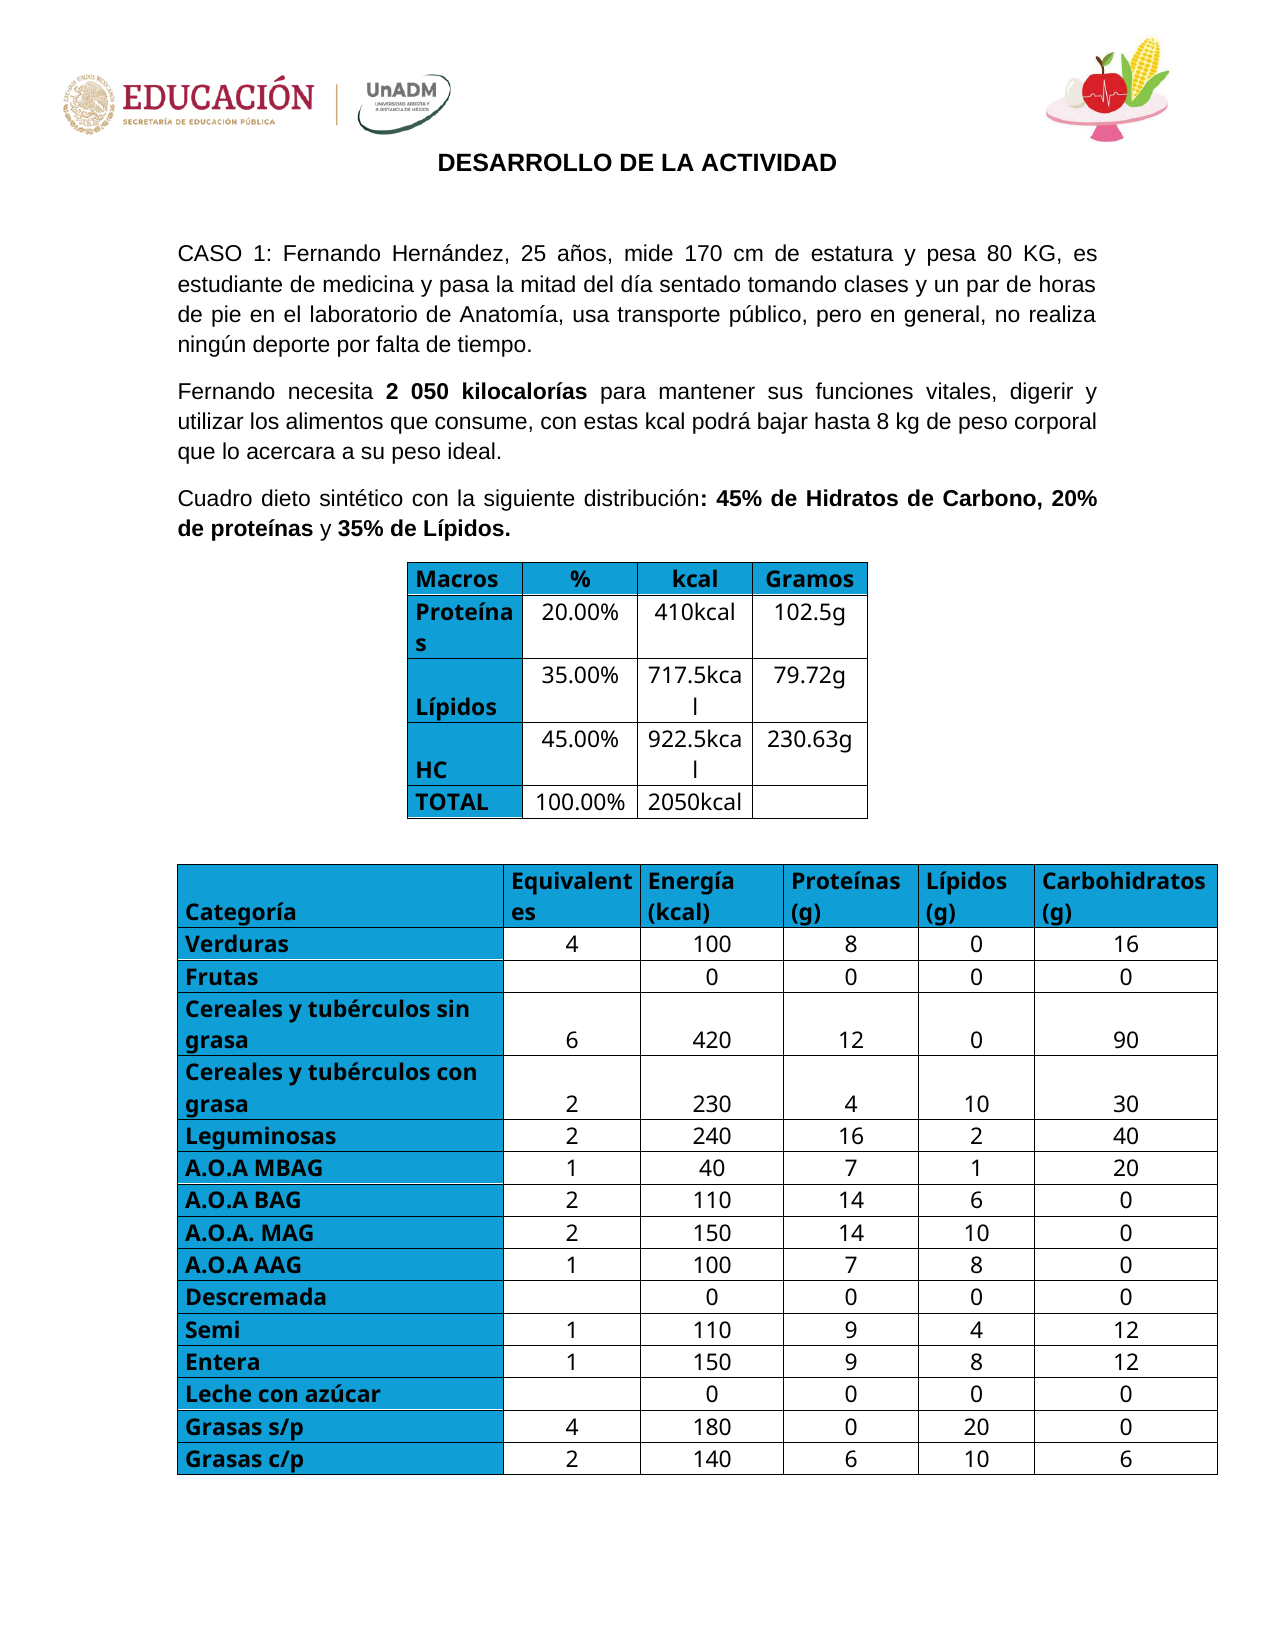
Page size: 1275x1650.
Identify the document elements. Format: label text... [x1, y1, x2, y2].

table_cell Semi [178, 1314, 503, 1345]
table_cell 10 [919, 1056, 1034, 1119]
table_cell 6 [919, 1185, 1034, 1216]
table_cell 20 [1035, 1152, 1217, 1183]
table_cell Verduras [178, 928, 503, 959]
table_cell 0 [919, 993, 1034, 1055]
table_cell HC [408, 723, 522, 785]
picture [1042, 34, 1170, 148]
table_header Lípidos (g) [919, 865, 1034, 927]
table_cell 150 [641, 1346, 783, 1377]
table_cell 7 [784, 1152, 918, 1183]
table_cell 0 [1035, 961, 1217, 992]
table_cell A.O.A BAG [178, 1185, 503, 1216]
table_cell 150 [641, 1217, 783, 1248]
table_cell 20 [919, 1411, 1034, 1442]
table_cell 110 [641, 1185, 783, 1216]
table_cell 2 [919, 1120, 1034, 1151]
table_cell 10 [919, 1217, 1034, 1248]
table_cell 0 [784, 961, 918, 992]
table_cell Entera [178, 1346, 503, 1377]
table_cell Cereales y tubérculos con grasa [178, 1056, 503, 1119]
table_cell 1 [504, 1346, 640, 1377]
table_cell 4 [504, 928, 640, 959]
table_cell 6 [1035, 1443, 1217, 1474]
table_cell 40 [1035, 1120, 1217, 1151]
table_cell 9 [784, 1314, 918, 1345]
table_cell 30 [1035, 1056, 1217, 1119]
table_cell 4 [919, 1314, 1034, 1345]
table_cell 230.63g [753, 723, 867, 785]
table_cell A.O.A. MAG [178, 1217, 503, 1248]
table_cell [504, 961, 640, 992]
table_cell 0 [784, 1378, 918, 1409]
table_cell Grasas c/p [178, 1443, 503, 1474]
table_cell 4 [784, 1056, 918, 1119]
picture [63, 65, 451, 146]
table_cell 0 [1035, 1217, 1217, 1248]
table_header kcal [638, 563, 752, 594]
table_cell 1 [504, 1314, 640, 1345]
table_cell 717.5kcal [638, 659, 752, 722]
table_cell 180 [641, 1411, 783, 1442]
table_header Energía (kcal) [641, 865, 783, 927]
table_cell 9 [784, 1346, 918, 1377]
table_cell 0 [1035, 1411, 1217, 1442]
table_cell 0 [641, 1378, 783, 1409]
table_cell 12 [1035, 1314, 1217, 1345]
table_cell 420 [641, 993, 783, 1055]
table_cell 0 [919, 928, 1034, 959]
table_cell [504, 1378, 640, 1409]
table_cell 0 [784, 1281, 918, 1313]
table_cell 10 [919, 1443, 1034, 1474]
table_cell 140 [641, 1443, 783, 1474]
text Fernando necesita 2 050 kilocalorías para mantener sus funciones vitales, digerir y utilizar los alimentos que consume, con estas kcal podrá bajar hasta 8 kg de peso corporal que lo acercara a su peso ideal. [177, 378, 1098, 465]
table_cell 100 [641, 1249, 783, 1280]
table_cell [504, 1281, 640, 1313]
table_cell 4 [504, 1411, 640, 1442]
table_cell 14 [784, 1217, 918, 1248]
table_cell 922.5kcal [638, 723, 752, 785]
table_cell A.O.A MBAG [178, 1152, 503, 1183]
table_cell 110 [641, 1314, 783, 1345]
table_cell 0 [1035, 1249, 1217, 1280]
table_cell 2 [504, 1056, 640, 1119]
table_cell 16 [784, 1120, 918, 1151]
table_cell 240 [641, 1120, 783, 1151]
table_cell Cereales y tubérculos sin grasa [178, 993, 503, 1055]
table_cell 1 [504, 1249, 640, 1280]
table_header Equivalentes [504, 865, 640, 927]
table_header Gramos [753, 563, 867, 594]
table_cell 8 [919, 1249, 1034, 1280]
table_cell 100 [641, 928, 783, 959]
table_cell 12 [1035, 1346, 1217, 1377]
table_header Macros [408, 563, 522, 594]
table_cell 40 [641, 1152, 783, 1183]
table_cell 0 [1035, 1281, 1217, 1313]
table_header Carbohidratos (g) [1035, 865, 1217, 927]
table_cell Descremada [178, 1281, 503, 1313]
table_cell 7 [784, 1249, 918, 1280]
table_cell 0 [641, 961, 783, 992]
table_cell 90 [1035, 993, 1217, 1055]
table_cell 2 [504, 1217, 640, 1248]
table_cell Frutas [178, 961, 503, 992]
text DESARROLLO DE LA ACTIVIDAD [177, 148, 1098, 176]
table_cell 2 [504, 1443, 640, 1474]
table_cell 20.00% [523, 596, 637, 658]
table_cell 102.5g [753, 596, 867, 658]
table_cell 2 [504, 1185, 640, 1216]
table_cell 0 [784, 1411, 918, 1442]
table_cell 35.00% [523, 659, 637, 722]
table_cell 16 [1035, 928, 1217, 959]
table_header % [523, 563, 637, 594]
table_header Categoría [178, 865, 503, 927]
table_cell 0 [641, 1281, 783, 1313]
table_cell 0 [919, 1378, 1034, 1409]
table_cell Lípidos [408, 659, 522, 722]
table_cell 2050kcal [638, 786, 752, 817]
table_cell 12 [784, 993, 918, 1055]
table_header Proteínas (g) [784, 865, 918, 927]
table_cell 410kcal [638, 596, 752, 658]
table_cell 0 [919, 1281, 1034, 1313]
table_cell 8 [784, 928, 918, 959]
table_cell 0 [1035, 1378, 1217, 1409]
table_cell 8 [919, 1346, 1034, 1377]
table_cell 79.72g [753, 659, 867, 722]
table_cell Leguminosas [178, 1120, 503, 1151]
text Cuadro dieto sintético con la siguiente distribución: 45% de Hidratos de Carbono, 20% de proteínas y 35% de Lípidos. [177, 485, 1098, 542]
table_cell 1 [504, 1152, 640, 1183]
table_cell 2 [504, 1120, 640, 1151]
table_cell 14 [784, 1185, 918, 1216]
table_cell 45.00% [523, 723, 637, 785]
table_cell Leche con azúcar [178, 1378, 503, 1409]
table_cell Proteínas [408, 596, 522, 658]
table_cell 1 [919, 1152, 1034, 1183]
table_cell 100.00% [523, 786, 637, 817]
table_cell TOTAL [408, 786, 522, 817]
table_cell 6 [784, 1443, 918, 1474]
table_cell 0 [1035, 1185, 1217, 1216]
table_cell A.O.A AAG [178, 1249, 503, 1280]
table_cell Grasas s/p [178, 1411, 503, 1442]
table_cell 230 [641, 1056, 783, 1119]
table_cell 6 [504, 993, 640, 1055]
table_cell [753, 786, 867, 817]
text CASO 1: Fernando Hernández, 25 años, mide 170 cm de estatura y pesa 80 KG, es estudiante de medicina y pasa la mitad del día sentado tomando clases y un par de horas de pie en el laboratorio de Anatomía, usa transporte público, pero en general, no realiza ningún deporte por falta de tiempo. [177, 240, 1098, 357]
table_cell 0 [919, 961, 1034, 992]
